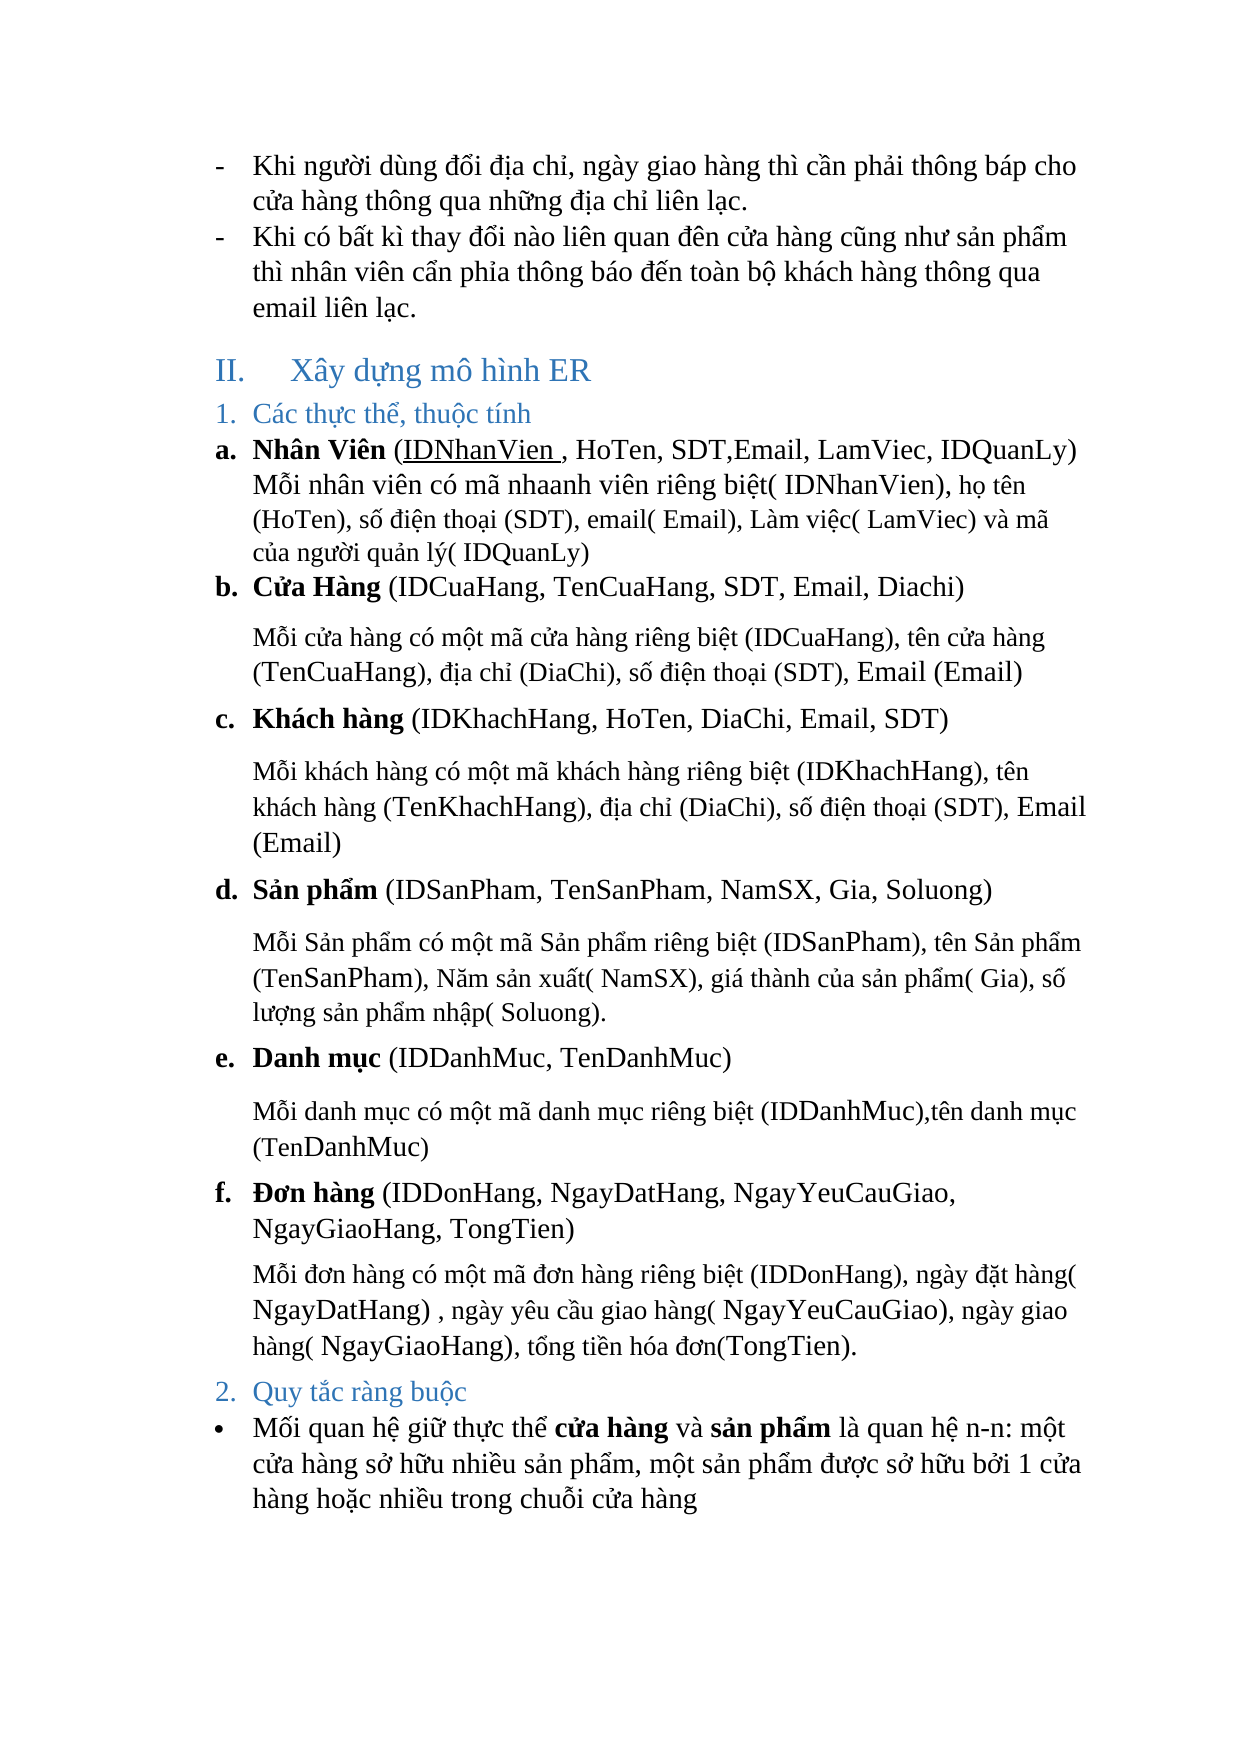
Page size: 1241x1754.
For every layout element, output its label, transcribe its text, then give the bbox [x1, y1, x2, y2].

list Sản phẩm (IDSanPham, TenSanPham, NamSX, Gia, Soluong) [215, 872, 1092, 906]
list Cửa Hàng (IDCuaHang, TenCuaHang, SDT, Email, Diachi) [215, 569, 1092, 602]
text Mỗi khách hàng có một mã khách hàng riêng biệt (IDKhachHang), tên khách hàng (TenKhachHang), địa chỉ (DiaChi), số điện thoại (SDT), Email (Email) [252, 753, 1092, 859]
subtitle Quy tắc ràng buộc [215, 1374, 1092, 1408]
list Mối quan hệ giữ thực thể cửa hàng và sản phẩm là quan hệ n-n: một cửa hàng sở hữu nhiều sản phẩm, một sản phẩm được sở hữu bởi 1 cửa hàng hoặc nhiều trong chuỗi cửa hàng [215, 1411, 1092, 1515]
text Mỗi danh mục có một mã danh mục riêng biệt (IDDanhMuc),tên danh mục (TenDanhMuc) [252, 1093, 1092, 1162]
subtitle Xây dựng mô hình ER [215, 350, 1092, 389]
list Khi có bất kì thay đổi nào liên quan đên cửa hàng cũng như sản phẩm thì nhân viên cẩn phỉa thông báo đến toàn bộ khách hàng thông qua email liên lạc. [215, 219, 1092, 323]
list Nhân Viên (IDNhanVien , HoTen, SDT,Email, LamViec, IDQuanLy) [215, 432, 1092, 466]
subtitle Các thực thể, thuộc tính [215, 396, 1092, 429]
list Danh mục (IDDanhMuc, TenDanhMuc) [215, 1040, 1092, 1074]
list Mỗi nhân viên có mã nhaanh viên riêng biệt( IDNhanVien), họ tên (HoTen), số điện thoại (SDT), email( Email), Làm việc( LamViec) và mã của người quản lý( IDQuanLy) [252, 467, 1092, 567]
list Khách hàng (IDKhachHang, HoTen, DiaChi, Email, SDT) [215, 701, 1092, 735]
text Mỗi đơn hàng có một mã đơn hàng riêng biệt (IDDonHang), ngày đặt hàng( NgayDatHang) , ngày yêu cầu giao hàng( NgayYeuCauGiao), ngày giao hàng( NgayGiaoHang), tổng tiền hóa đơn(TongTien). [252, 1258, 1092, 1361]
list Khi người dùng đổi địa chỉ, ngày giao hàng thì cần phải thông báp cho cửa hàng thông qua những địa chỉ liên lạc. [215, 148, 1092, 217]
list Đơn hàng (IDDonHang, NgayDatHang, NgayYeuCauGiao, NgayGiaoHang, TongTien) [215, 1175, 1092, 1245]
text Mỗi cửa hàng có một mã cửa hàng riêng biệt (IDCuaHang), tên cửa hàng (TenCuaHang), địa chỉ (DiaChi), số điện thoại (SDT), Email (Email) [252, 621, 1092, 688]
text Mỗi Sản phẩm có một mã Sản phẩm riêng biệt (IDSanPham), tên Sản phẩm (TenSanPham), Năm sản xuất( NamSX), giá thành của sản phẩm( Gia), số lượng sản phẩm nhập( Soluong). [252, 924, 1092, 1028]
